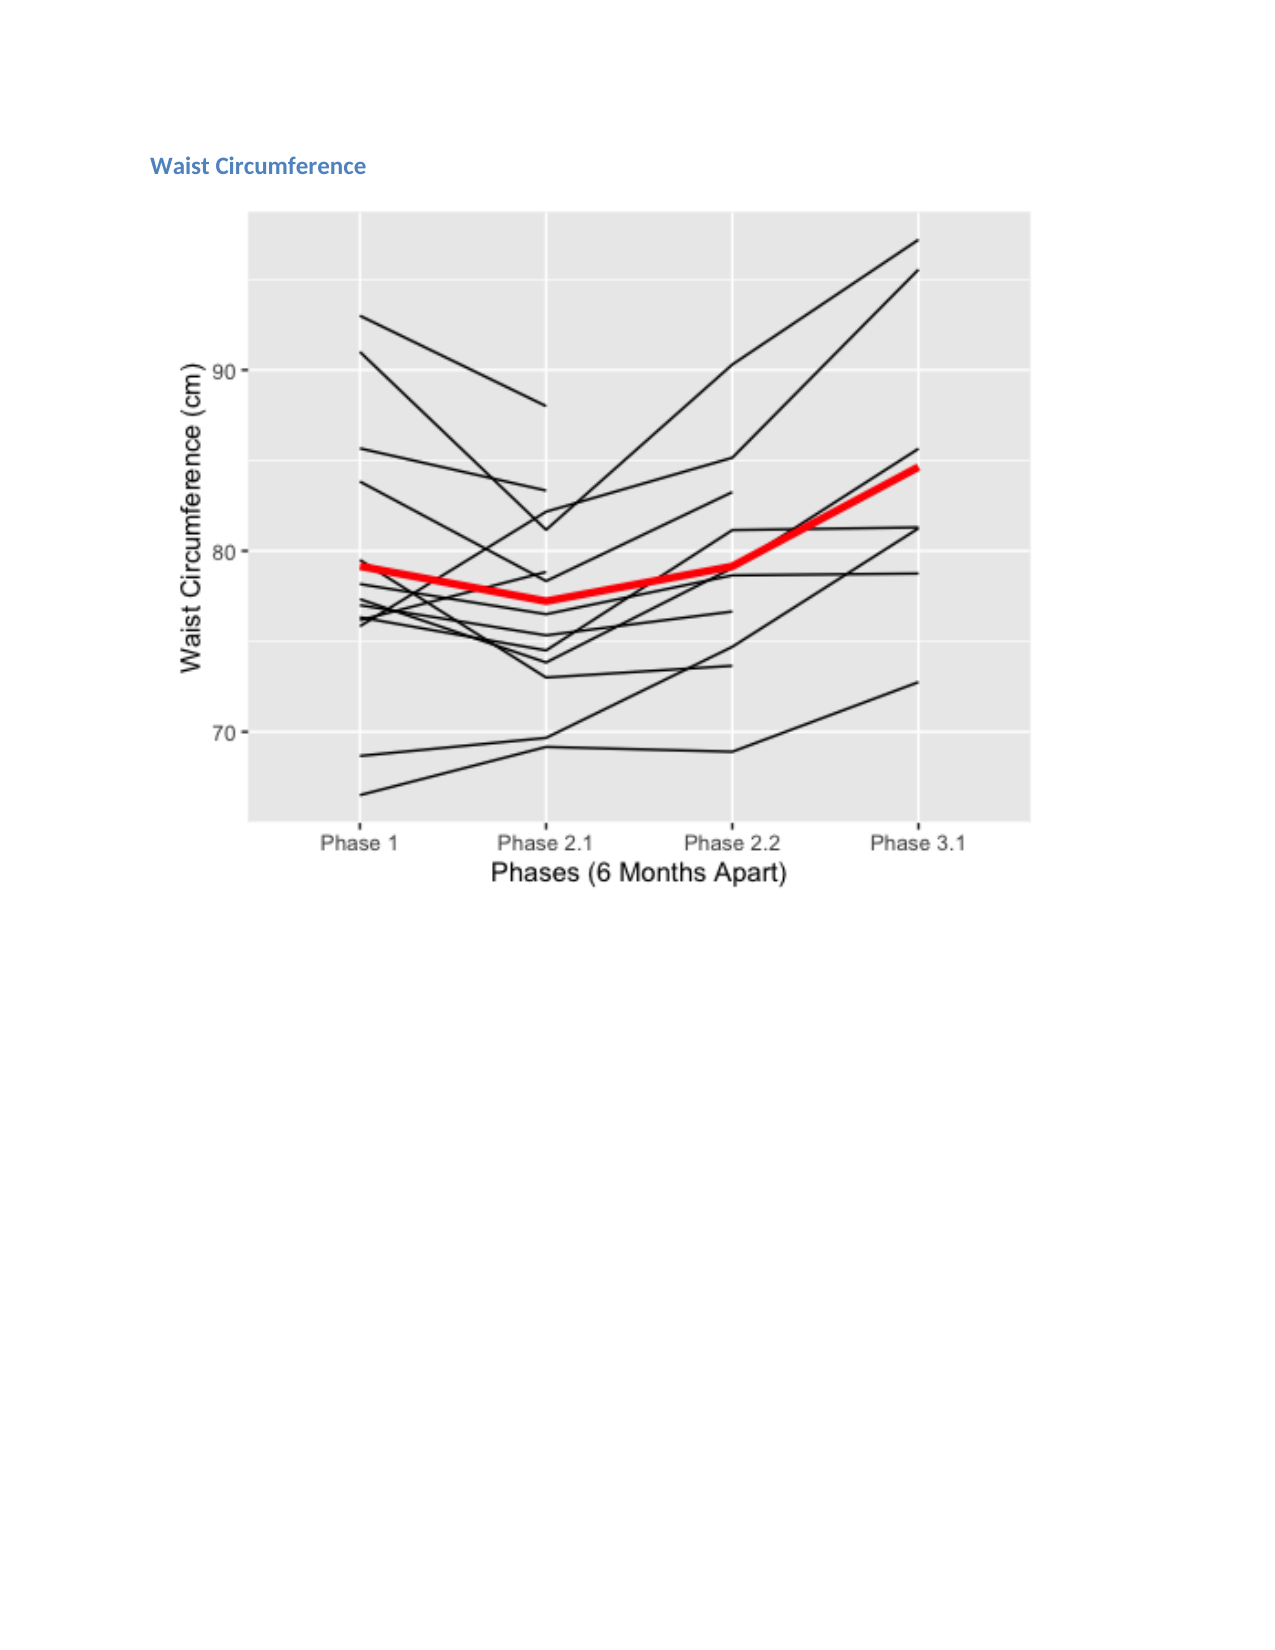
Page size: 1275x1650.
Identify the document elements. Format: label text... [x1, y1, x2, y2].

subtitle Waist Circumference [150, 150, 1125, 181]
picture [168, 199, 1044, 900]
